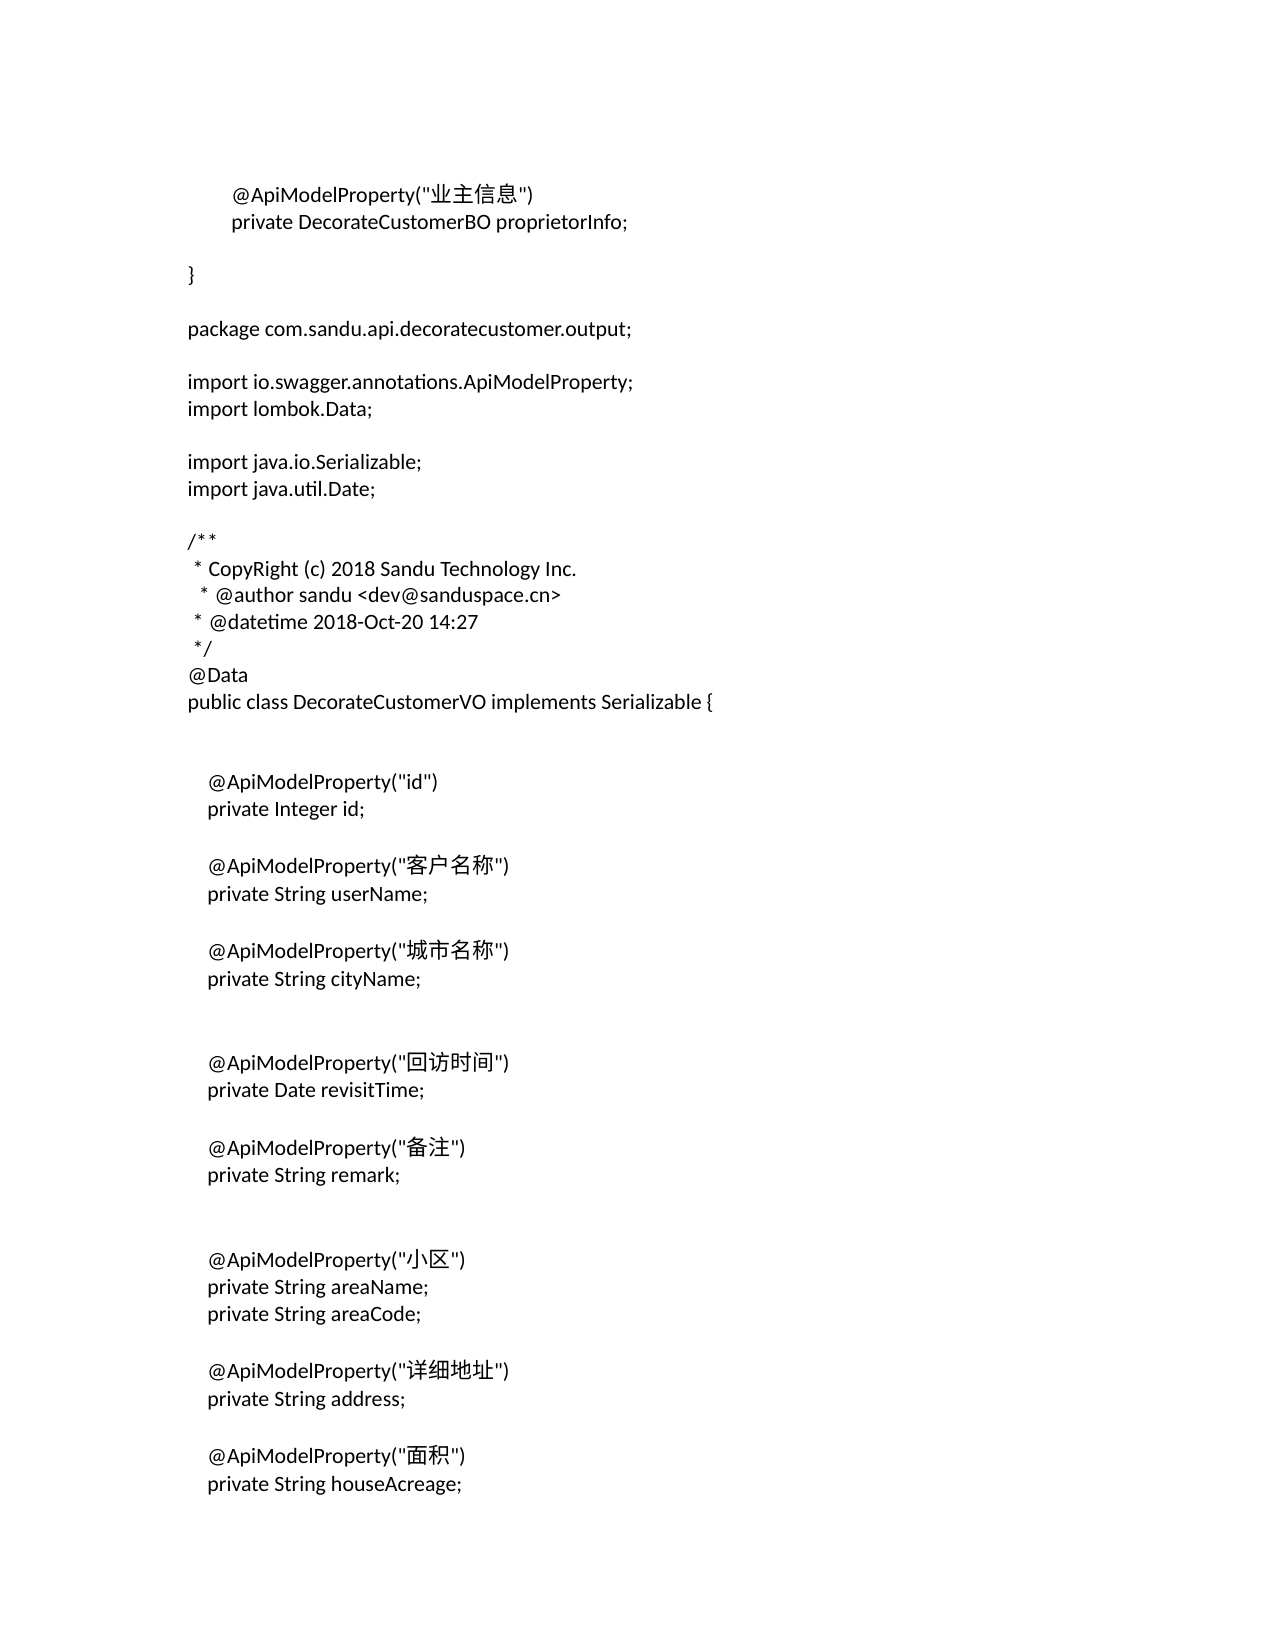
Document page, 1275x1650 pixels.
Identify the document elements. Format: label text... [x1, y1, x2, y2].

text private String cityName; [187, 965, 1087, 992]
text private String userName; [187, 880, 1087, 907]
text import java.io.Serializable; [187, 448, 1087, 475]
text @ApiModelProperty("回访时间") [187, 1045, 1087, 1077]
text import java.util.Date; [187, 475, 1087, 502]
text * CopyRight (c) 2018 Sandu Technology Inc. [187, 555, 1087, 582]
text @ApiModelProperty("详细地址") [187, 1353, 1087, 1385]
text package com.sandu.api.decoratecustomer.output; [187, 315, 1087, 342]
text @ApiModelProperty("城市名称") [187, 933, 1087, 965]
text import io.swagger.annotations.ApiModelProperty; [187, 368, 1087, 395]
text private String remark; [187, 1162, 1087, 1188]
text */ [187, 635, 1087, 662]
text private String address; [187, 1385, 1087, 1412]
text private String houseAcreage; [187, 1470, 1087, 1497]
text @ApiModelProperty("小区") [187, 1242, 1087, 1273]
text * @datetime 2018-Oct-20 14:27 [187, 608, 1087, 635]
text /** [187, 528, 1087, 555]
text private String areaName; [187, 1273, 1087, 1300]
text @Data [187, 662, 1087, 688]
text public class DecorateCustomerVO implements Serializable { [187, 688, 1087, 715]
text import lombok.Data; [187, 395, 1087, 422]
text private Date revisitTime; [187, 1077, 1087, 1103]
text @ApiModelProperty("客户名称") [187, 848, 1087, 880]
text @ApiModelProperty("面积") [187, 1438, 1087, 1470]
text @ApiModelProperty("业主信息") [187, 177, 1087, 208]
text private String areaCode; [187, 1300, 1087, 1327]
text } [187, 262, 1087, 288]
text @ApiModelProperty("备注") [187, 1130, 1087, 1162]
text @ApiModelProperty("id") [187, 768, 1087, 795]
text * @author sandu <dev@sanduspace.cn> [187, 582, 1087, 608]
text private DecorateCustomerBO proprietorInfo; [187, 208, 1087, 235]
text private Integer id; [187, 795, 1087, 822]
